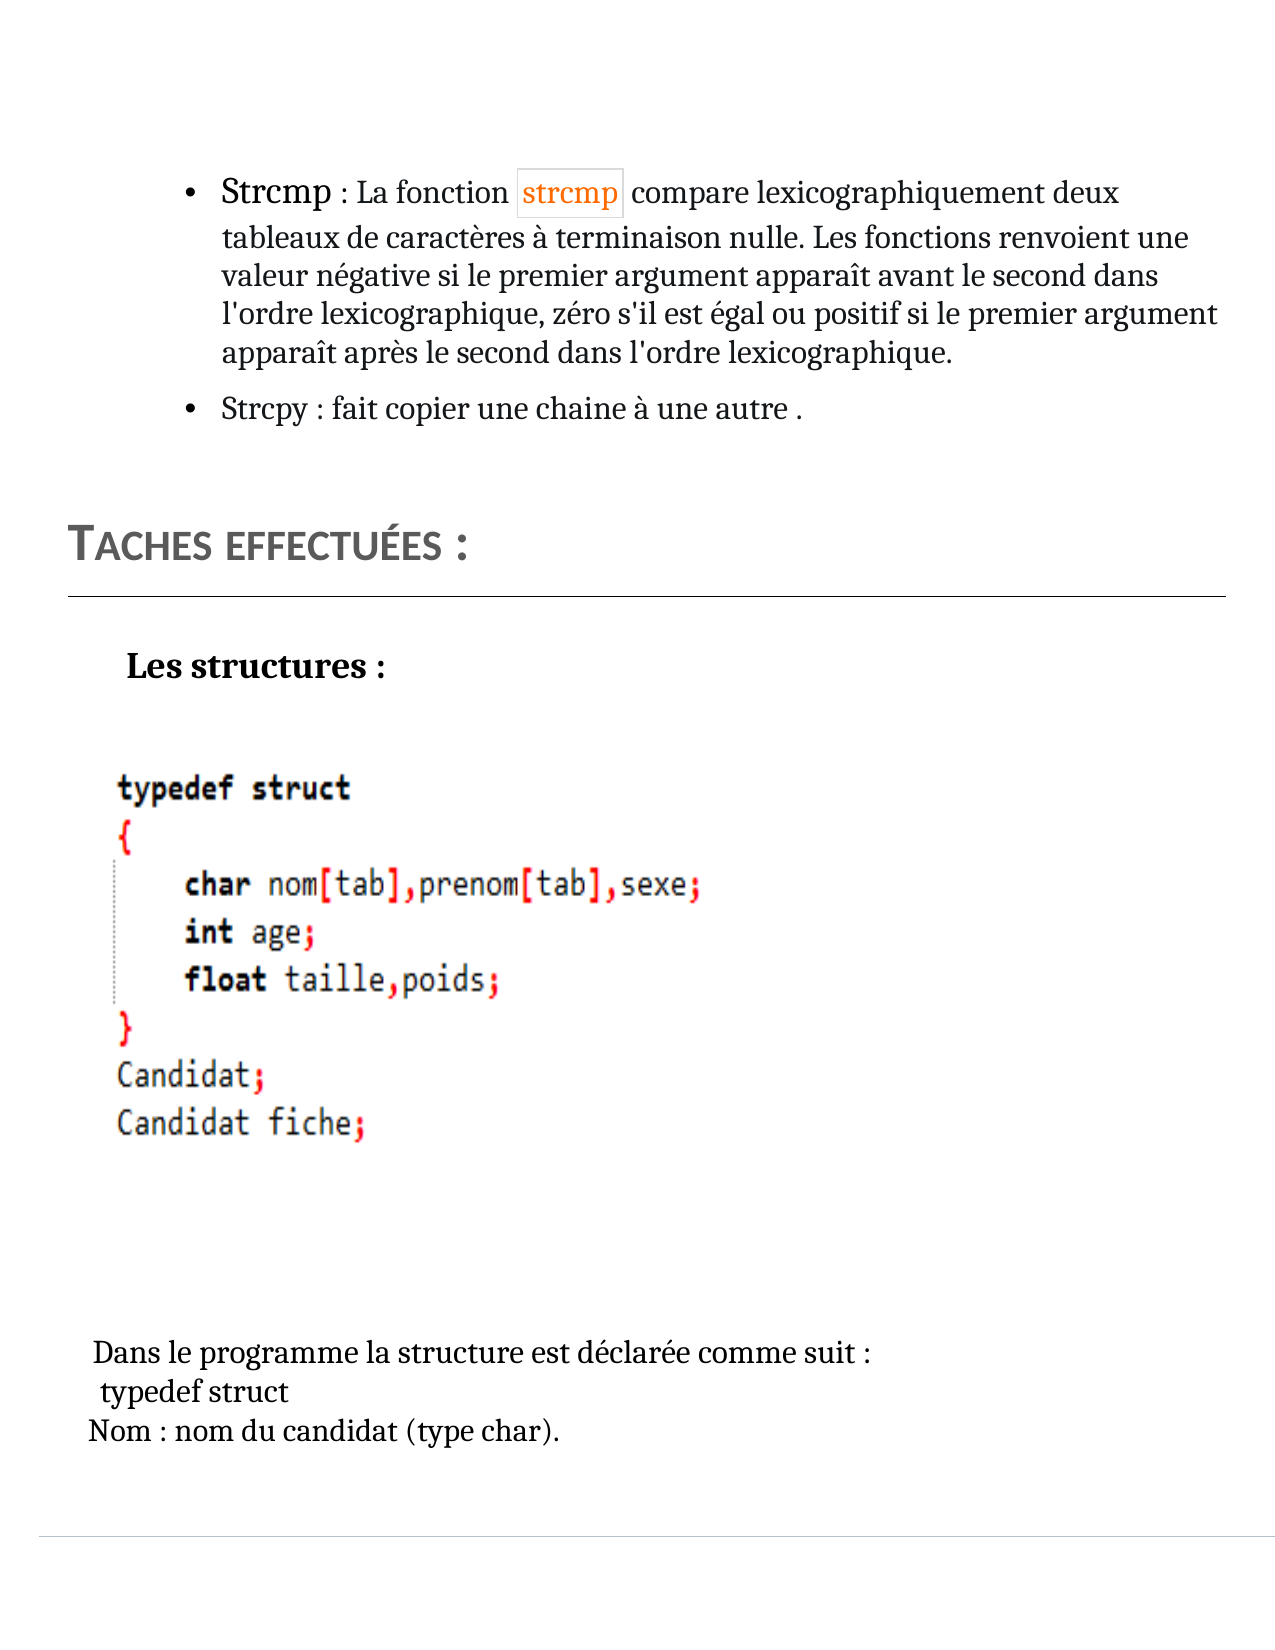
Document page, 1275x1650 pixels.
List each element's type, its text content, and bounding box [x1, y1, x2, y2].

list Strcpy : fait copier une chaine à une autre . [184, 388, 1241, 428]
text Taches effectuées : [67, 507, 1241, 573]
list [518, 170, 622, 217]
text Nom : nom du candidat (type char). [59, 1413, 1241, 1450]
text Dans le programme la structure est déclarée comme suit : [92, 1333, 1241, 1371]
list Strcmp : La fonction strcmp compare lexicographiquement deux tableaux de caractères à terminaison nulle. Les fonctions renvoient une valeur négative si le premier argument apparaît avant le second dans l'ordre lexicographique, zéro s'il est égal ou positif si le premier argument apparaît après le second dans l'ordre lexicographique. [184, 168, 517, 371]
text typedef struct [92, 1373, 1241, 1411]
list Strcmp : La fonction strcmp compare lexicographiquement deux tableaux de caractères à terminaison nulle. Les fonctions renvoient une valeur négative si le premier argument apparaît avant le second dans l'ordre lexicographique, zéro s'il est égal ou positif si le premier argument apparaît après le second dans l'ordre lexicographique. [624, 168, 1241, 371]
text Les structures : [126, 644, 1241, 687]
picture [96, 760, 760, 1153]
